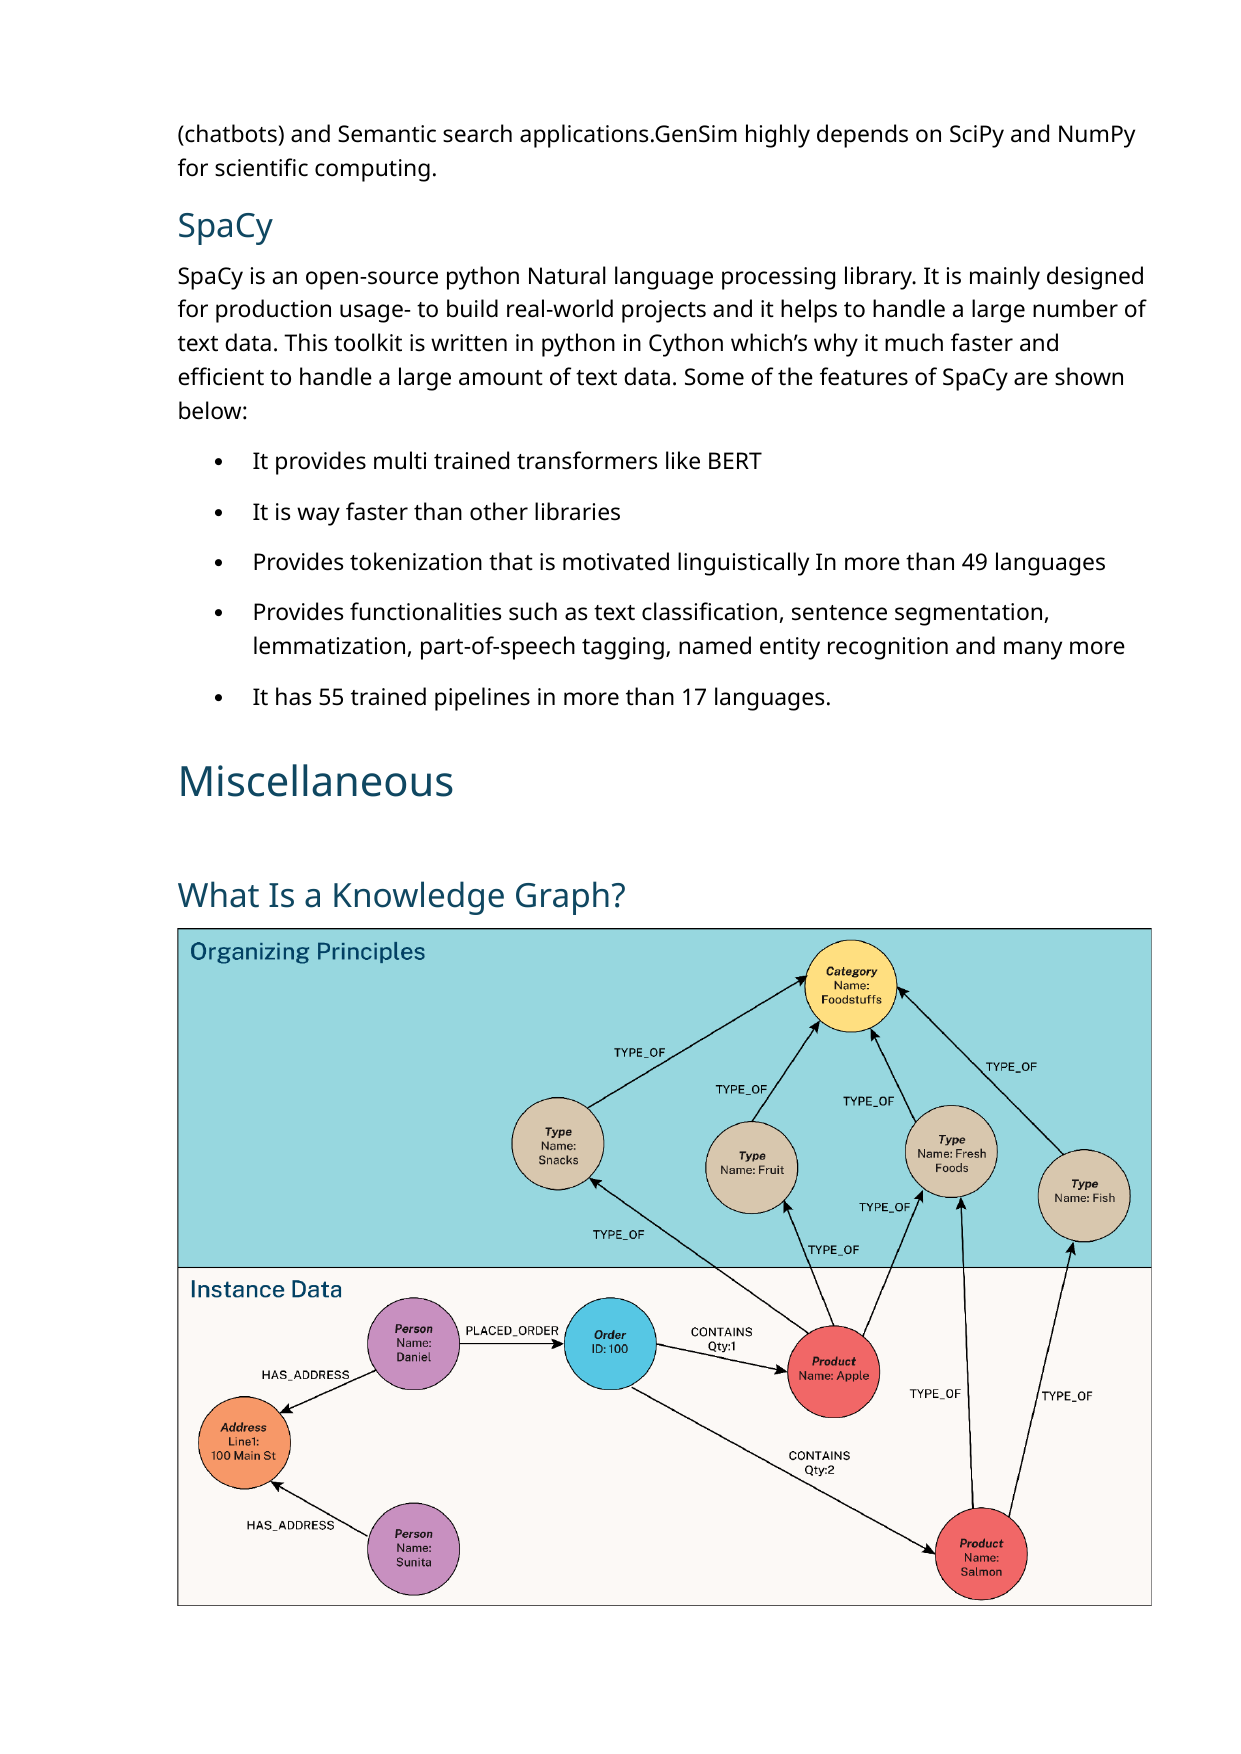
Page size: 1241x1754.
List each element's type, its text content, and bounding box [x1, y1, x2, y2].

list Provides functionalities such as text classification, sentence segmentation, lemmatization, part-of-speech tagging, named entity recognition and many more [215, 596, 1152, 661]
list It is way faster than other libraries [215, 495, 1152, 527]
list It provides multi trained transformers like BERT [215, 445, 1152, 476]
subtitle Miscellaneous [177, 752, 1152, 808]
picture [177, 928, 1152, 1606]
text SpaCy is an open-source python Natural language processing library. It is mainly designed for production usage- to build real-world projects and it helps to handle a large number of text data. This toolkit is written in python in Cython which’s why it much faster and efficient to handle a large amount of text data. Some of the features of SpaCy are shown below: [177, 259, 1152, 426]
subtitle SpaCy [177, 202, 1152, 248]
list It has 55 trained pipelines in more than 17 languages. [215, 680, 1152, 712]
list Provides tokenization that is motivated linguistically In more than 49 languages [215, 546, 1152, 577]
subtitle What Is a Knowledge Graph? [177, 872, 1152, 917]
